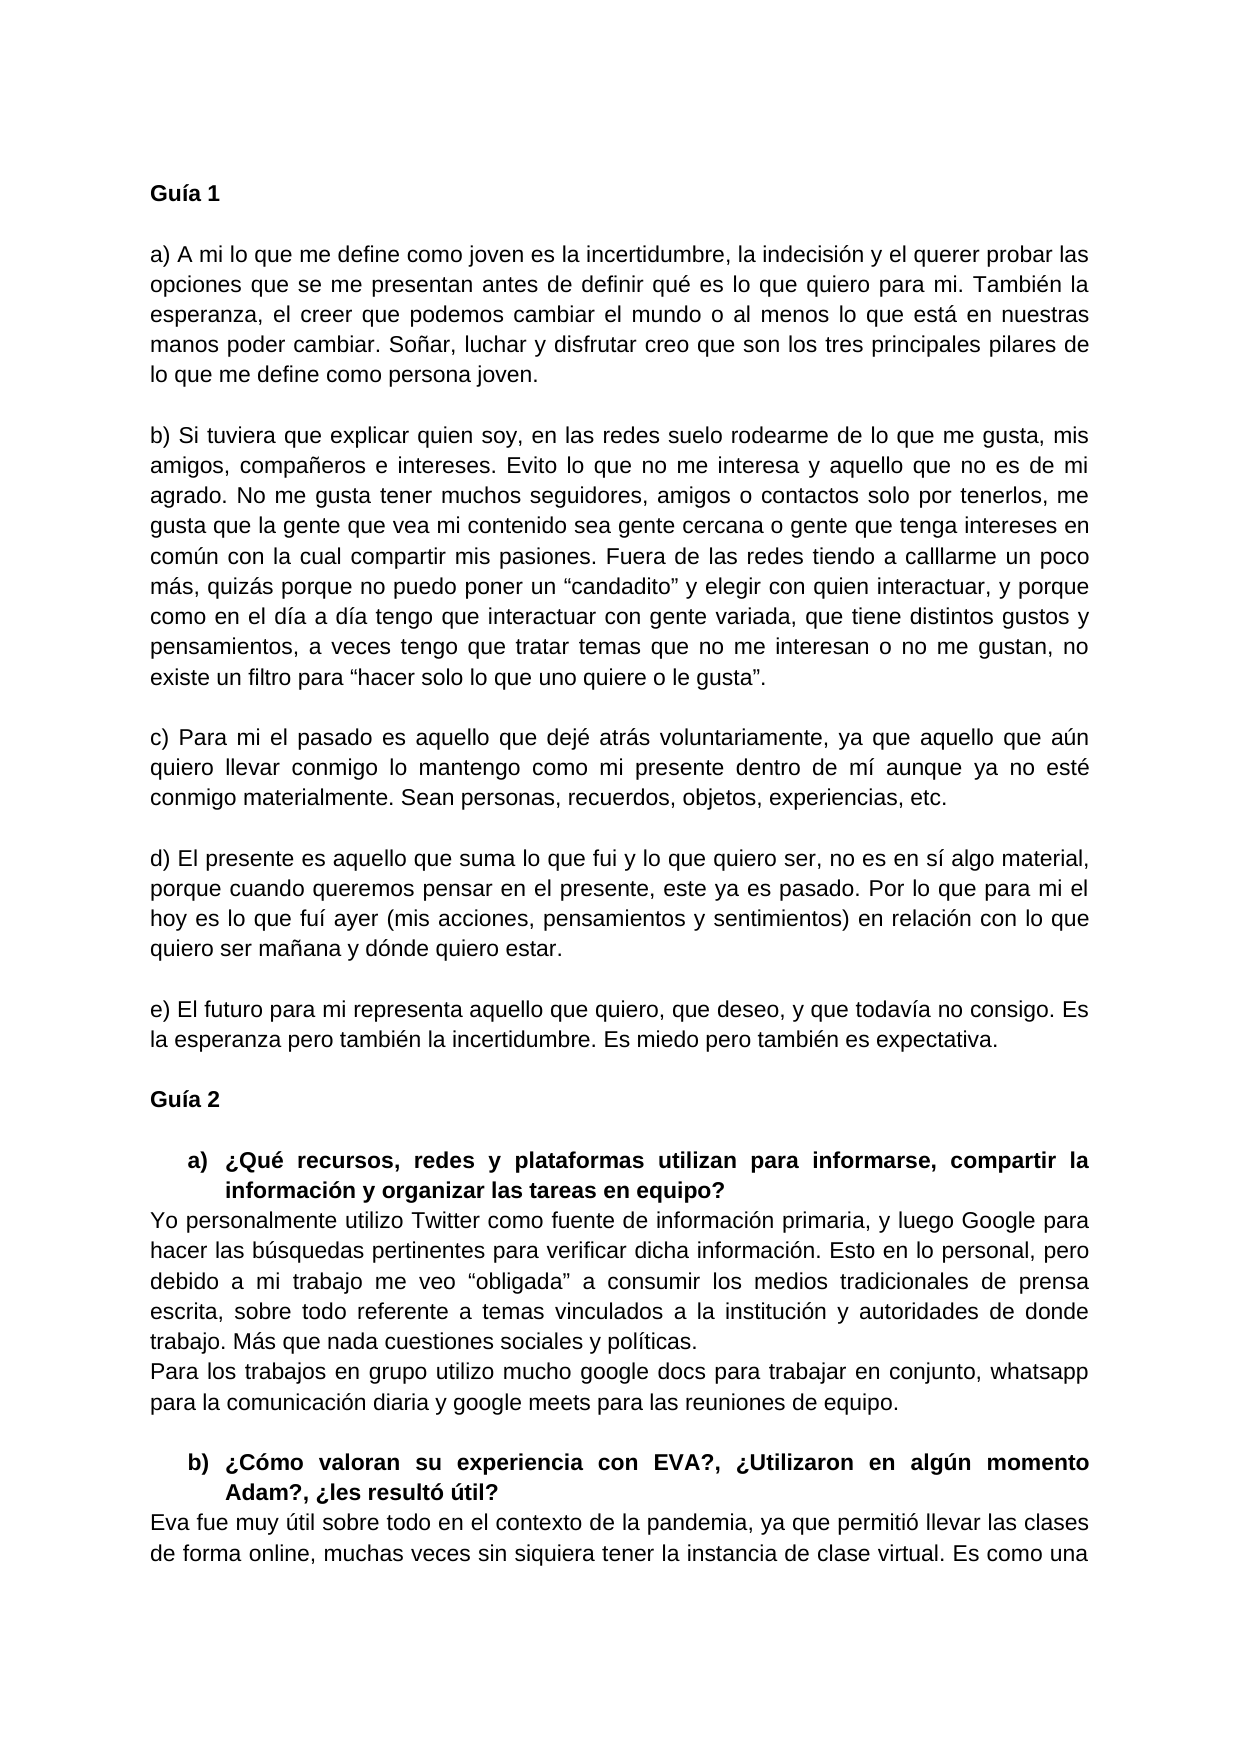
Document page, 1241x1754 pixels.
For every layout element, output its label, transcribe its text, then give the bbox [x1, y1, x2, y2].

list ¿Qué recursos, redes y plataformas utilizan para informarse, compartir la información y organizar las tareas en equipo? [187, 1147, 1090, 1203]
text Yo personalmente utilizo Twitter como fuente de información primaria, y luego Google para hacer las búsquedas pertinentes para verificar dicha información. Esto en lo personal, pero debido a mi trabajo me veo “obligada” a consumir los medios tradicionales de prensa escrita, sobre todo referente a temas vinculados a la institución y autoridades de donde trabajo. Más que nada cuestiones sociales y políticas. [150, 1207, 1090, 1354]
text Guía 2 [150, 1086, 1090, 1113]
text c) Para mi el pasado es aquello que dejé atrás voluntariamente, ya que aquello que aún quiero llevar conmigo lo mantengo como mi presente dentro de mí aunque ya no esté conmigo materialmente. Sean personas, recuerdos, objetos, experiencias, etc. [150, 724, 1090, 811]
text b) Si tuviera que explicar quien soy, en las redes suelo rodearme de lo que me gusta, mis amigos, compañeros e intereses. Evito lo que no me interesa y aquello que no es de mi agrado. No me gusta tener muchos seguidores, amigos o contactos solo por tenerlos, me gusta que la gente que vea mi contenido sea gente cercana o gente que tenga intereses en común con la cual compartir mis pasiones. Fuera de las redes tiendo a calllarme un poco más, quizás porque no puedo poner un “candadito” y elegir con quien interactuar, y porque como en el día a día tengo que interactuar con gente variada, que tiene distintos gustos y pensamientos, a veces tengo que tratar temas que no me interesan o no me gustan, no existe un filtro para “hacer solo lo que uno quiere o le gusta”. [150, 422, 1090, 690]
text Para los trabajos en grupo utilizo mucho google docs para trabajar en conjunto, whatsapp para la comunicación diaria y google meets para las reuniones de equipo. [150, 1358, 1090, 1415]
text Guía 1 [150, 180, 1090, 207]
text e) El futuro para mi representa aquello que quiero, que deseo, y que todavía no consigo. Es la esperanza pero también la incertidumbre. Es miedo pero también es expectativa. [150, 996, 1090, 1052]
text a) A mi lo que me define como joven es la incertidumbre, la indecisión y el querer probar las opciones que se me presentan antes de definir qué es lo que quiero para mi. También la esperanza, el creer que podemos cambiar el mundo o al menos lo que está en nuestras manos poder cambiar. Soñar, luchar y disfrutar creo que son los tres principales pilares de lo que me define como persona joven. [150, 241, 1090, 388]
text d) El presente es aquello que suma lo que fui y lo que quiero ser, no es en sí algo material, porque cuando queremos pensar en el presente, este ya es pasado. Por lo que para mi el hoy es lo que fuí ayer (mis acciones, pensamientos y sentimientos) en relación con lo que quiero ser mañana y dónde quiero estar. [150, 845, 1090, 962]
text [150, 1509, 1090, 1566]
list ¿Cómo valoran su experiencia con EVA?, ¿Utilizaron en algún momento Adam?, ¿les resultó útil? [187, 1449, 1090, 1506]
